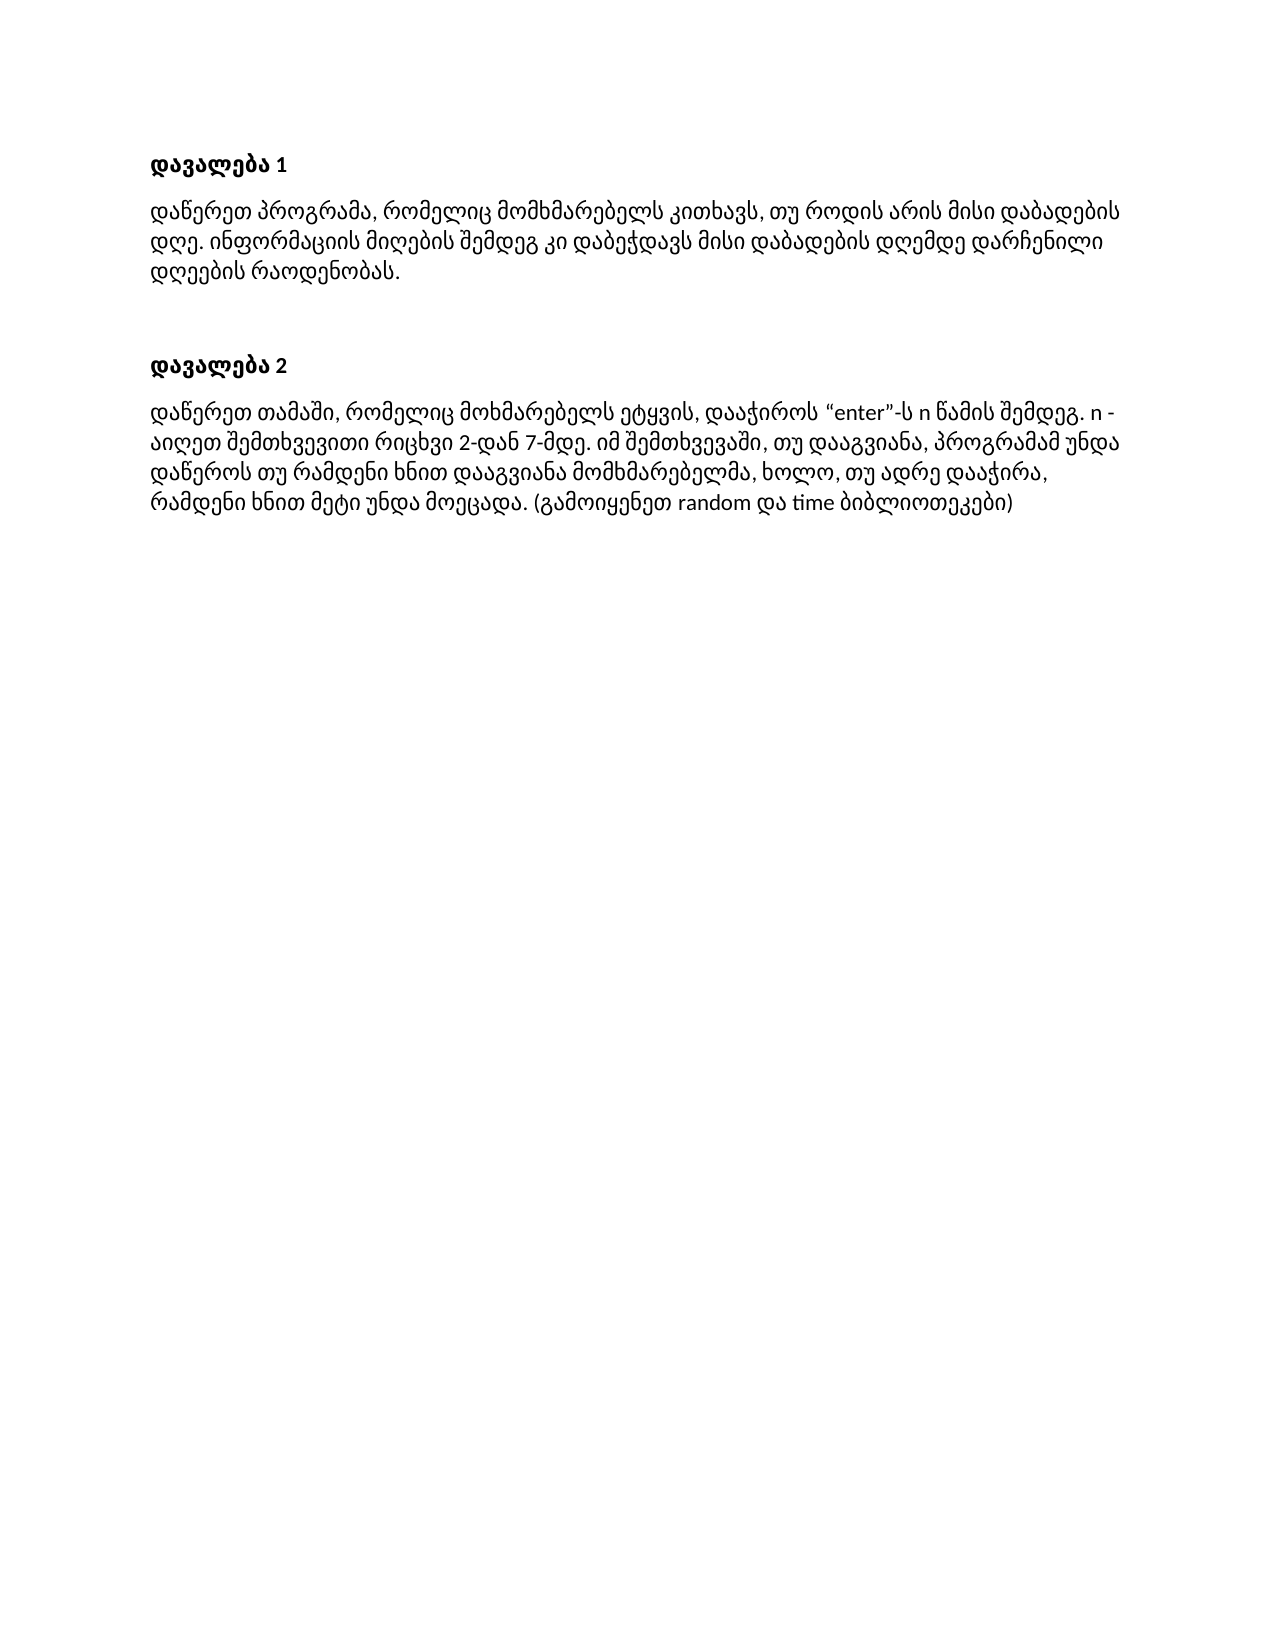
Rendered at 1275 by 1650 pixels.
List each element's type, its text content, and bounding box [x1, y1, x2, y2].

text დავალება 1 [150, 150, 1125, 178]
text დაწერეთ თამაში, რომელიც მოხმარებელს ეტყვის, დააჭიროს “enter”-ს n წამის შემდეგ. n - აიღეთ შემთხვევითი რიცხვი 2-დან 7-მდე. იმ შემთხვევაში, თუ დააგვიანა, პროგრამამ უნდა დაწეროს თუ რამდენი ხნით დააგვიანა მომხმარებელმა, ხოლო, თუ ადრე დააჭირა, რამდენი ხნით მეტი უნდა მოეცადა. (გამოიყენეთ random და time ბიბლიოთეკები) [150, 398, 1125, 517]
text დაწერეთ პროგრამა, რომელიც მომხმარებელს კითხავს, თუ როდის არის მისი დაბადების დღე. ინფორმაციის მიღების შემდეგ კი დაბეჭდავს მისი დაბადების დღემდე დარჩენილი დღეების რაოდენობას. [150, 197, 1125, 285]
text დავალება 2 [150, 351, 1125, 379]
